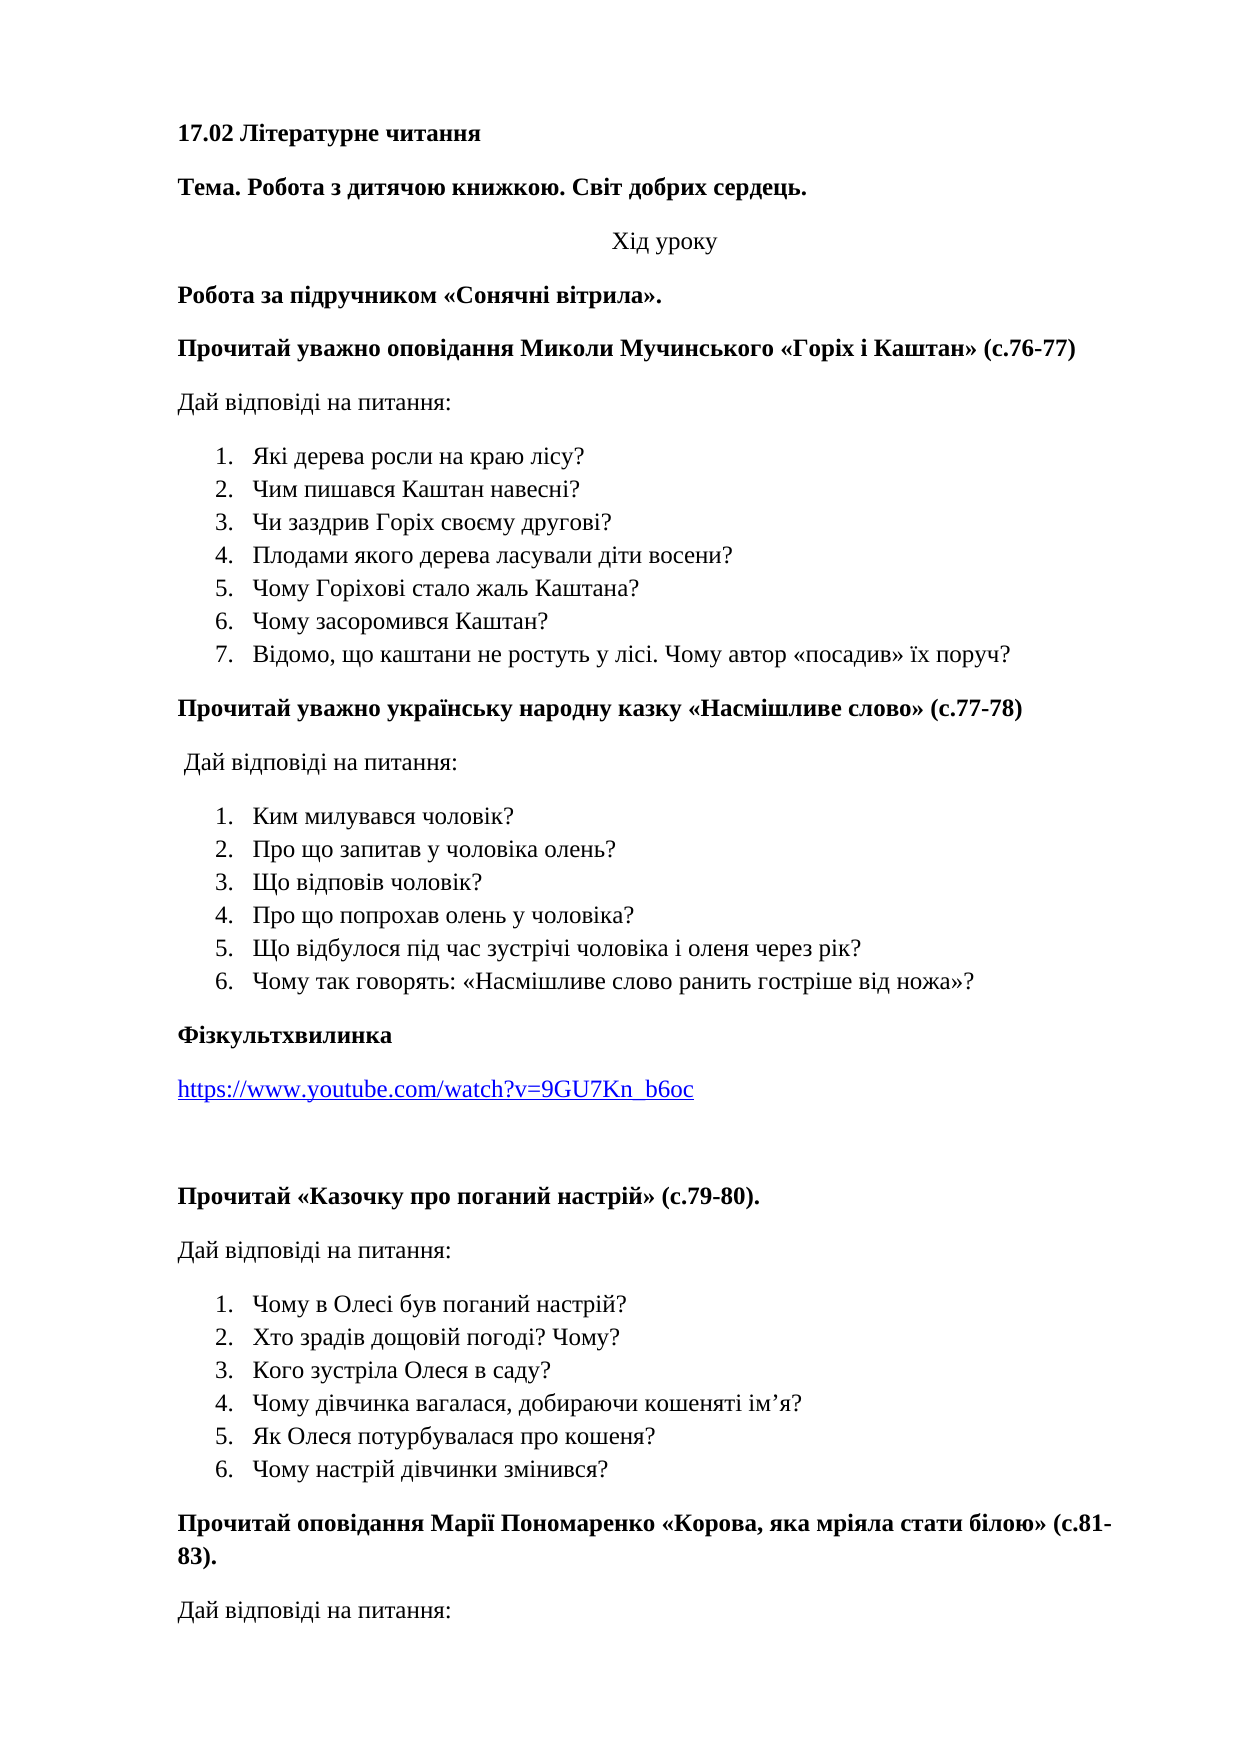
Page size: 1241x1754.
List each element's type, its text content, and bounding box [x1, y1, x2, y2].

text Прочитай «Казочку про поганий настрій» (с.79-80). [177, 1181, 1152, 1210]
list Про що запитав у чоловіка олень? [215, 834, 1152, 863]
list Відомо, що каштани не ростуть у лісі. Чому автор «посадив» їх поруч? [215, 639, 1152, 668]
text Прочитай уважно оповідання Миколи Мучинського «Горіх і Каштан» (с.76-77) [177, 333, 1152, 362]
text https://www.youtube.com/watch?v=9GU7Kn_b6oc [177, 1074, 1152, 1102]
list Що відбулося під час зустрічі чоловіка і оленя через рік? [215, 933, 1152, 962]
list Чому засоромився Каштан? [215, 606, 1152, 635]
list Плодами якого дерева ласували діти восени? [215, 540, 1152, 569]
text Тема. Робота з дитячою книжкою. Світ добрих сердець. [177, 172, 1152, 201]
text Дай відповіді на питання: [177, 387, 1152, 416]
list Які дерева росли на краю лісу? [215, 441, 1152, 470]
list Кого зустріла Олеся в саду? [215, 1355, 1152, 1384]
text Фізкультхвилинка [177, 1020, 1152, 1049]
list Чому Горіхові стало жаль Каштана? [215, 573, 1152, 602]
list Чому так говорять: «Насмішливе слово ранить гостріше від ножа»? [215, 966, 1152, 995]
list Ким милувався чоловік? [215, 801, 1152, 830]
text 17.02 Літературне читання [177, 118, 1152, 147]
list Чим пишався Каштан навесні? [215, 474, 1152, 503]
list Хто зрадів дощовій погоді? Чому? [215, 1322, 1152, 1351]
list Чому настрій дівчинки змінився? [215, 1454, 1152, 1483]
text Дай відповіді на питання: [177, 1595, 1152, 1624]
list Як Олеся потурбувалася про кошеня? [215, 1421, 1152, 1450]
text Прочитай уважно українську народну казку «Насмішливе слово» (с.77-78) [177, 693, 1152, 722]
text Дай відповіді на питання: [177, 747, 1152, 776]
list Чи заздрив Горіх своєму другові? [215, 507, 1152, 536]
text Робота за підручником «Сонячні вітрила». [177, 280, 1152, 308]
list Про що попрохав олень у чоловіка? [215, 900, 1152, 929]
text Хід уроку [177, 226, 1152, 254]
list Чому в Олесі був поганий настрій? [215, 1289, 1152, 1318]
list Що відповів чоловік? [215, 867, 1152, 896]
text Прочитай оповідання Марії Пономаренко «Корова, яка мріяла стати білою» (с.81-83). [177, 1508, 1152, 1570]
list Чому дівчинка вагалася, добираючи кошеняті ім’я? [215, 1388, 1152, 1417]
text Дай відповіді на питання: [177, 1235, 1152, 1264]
